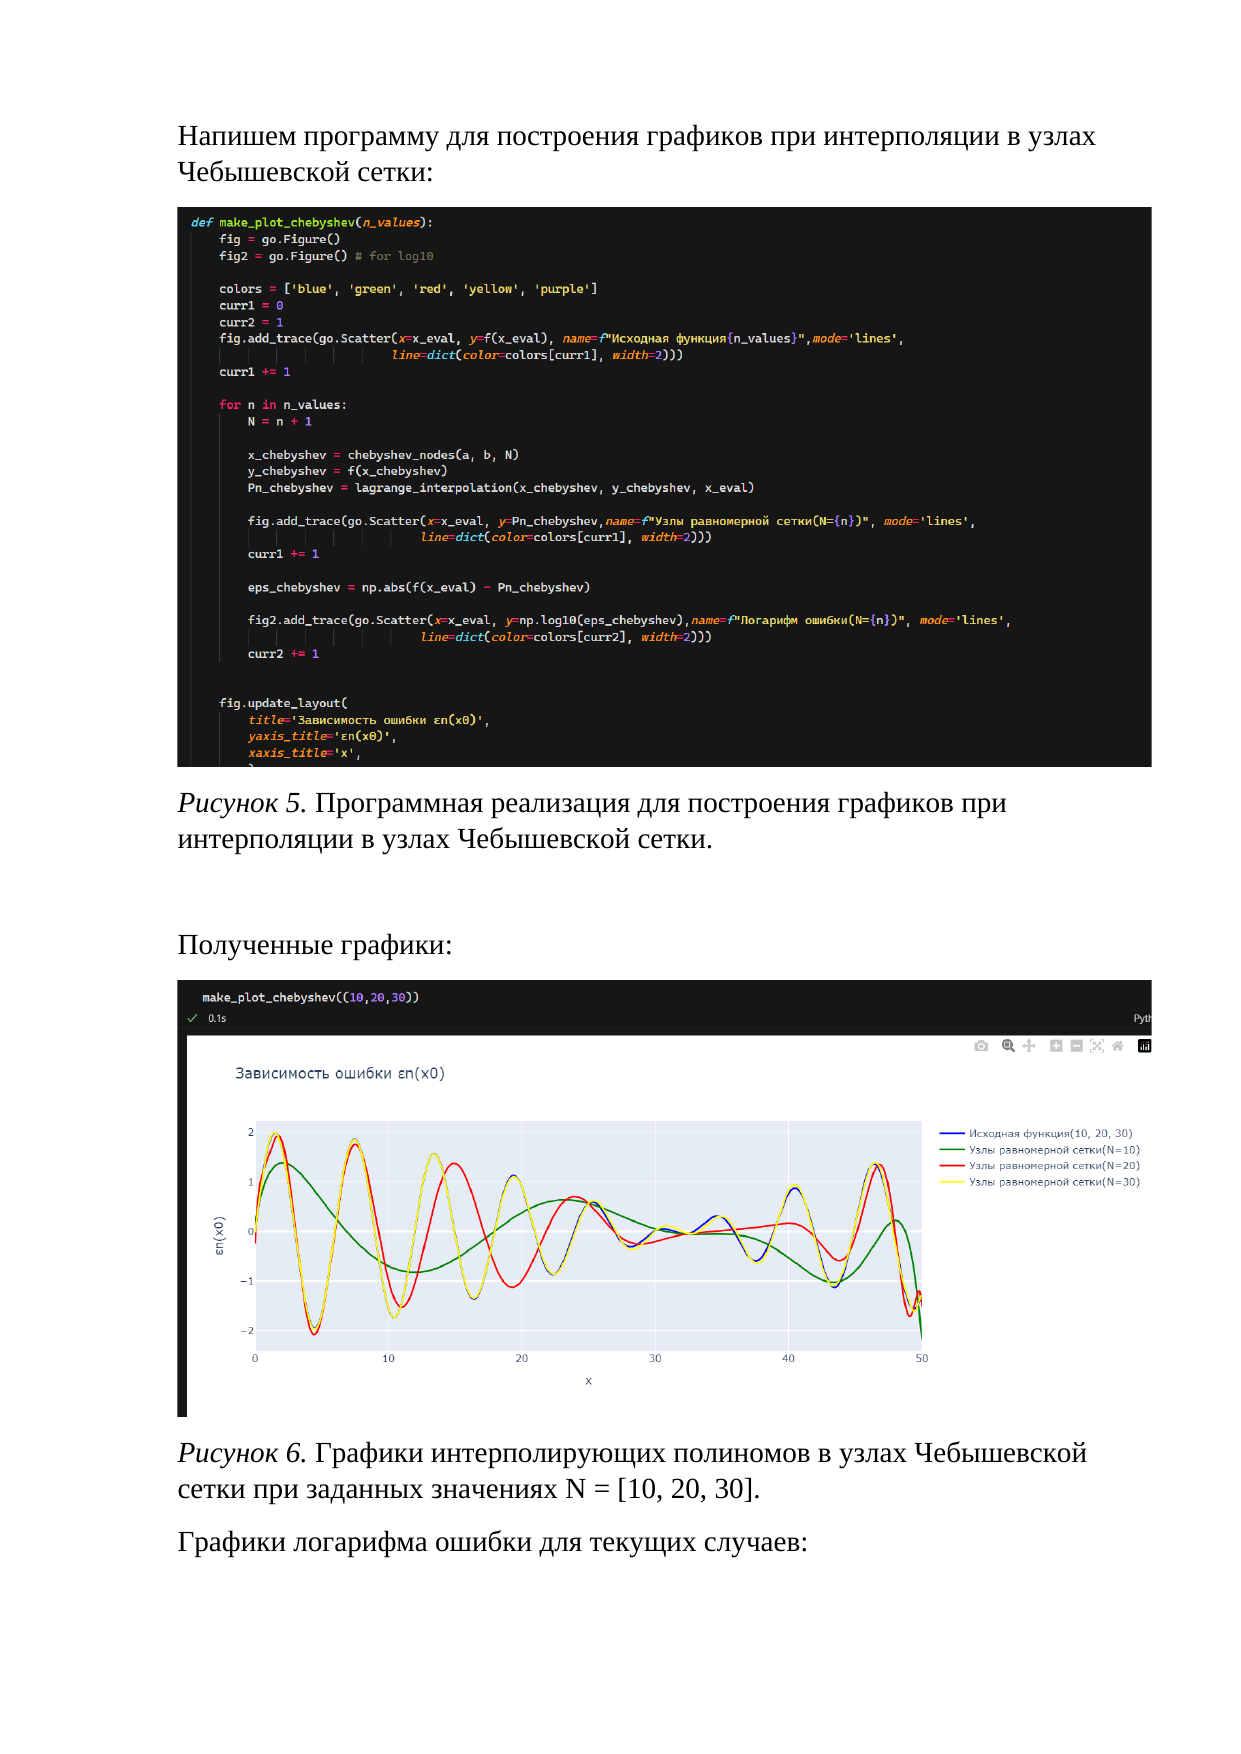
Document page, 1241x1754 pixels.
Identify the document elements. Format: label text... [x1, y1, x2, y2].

text Напишем программу для построения графиков при интерполяции в узлах Чебышевской сетки: [177, 118, 1152, 188]
text Рисунок 5. Программная реализация для построения графиков при интерполяции в узлах Чебышевской сетки. [177, 786, 1152, 855]
picture [177, 980, 1152, 1417]
text Рисунок 6. Графики интерполирующих полиномов в узлах Чебышевской сетки при заданных значениях N = [10, 20, 30]. [177, 1435, 1152, 1505]
text Графики логарифма ошибки для текущих случаев: [177, 1524, 1152, 1558]
picture [177, 207, 1152, 767]
text Полученные графики: [177, 927, 1152, 961]
